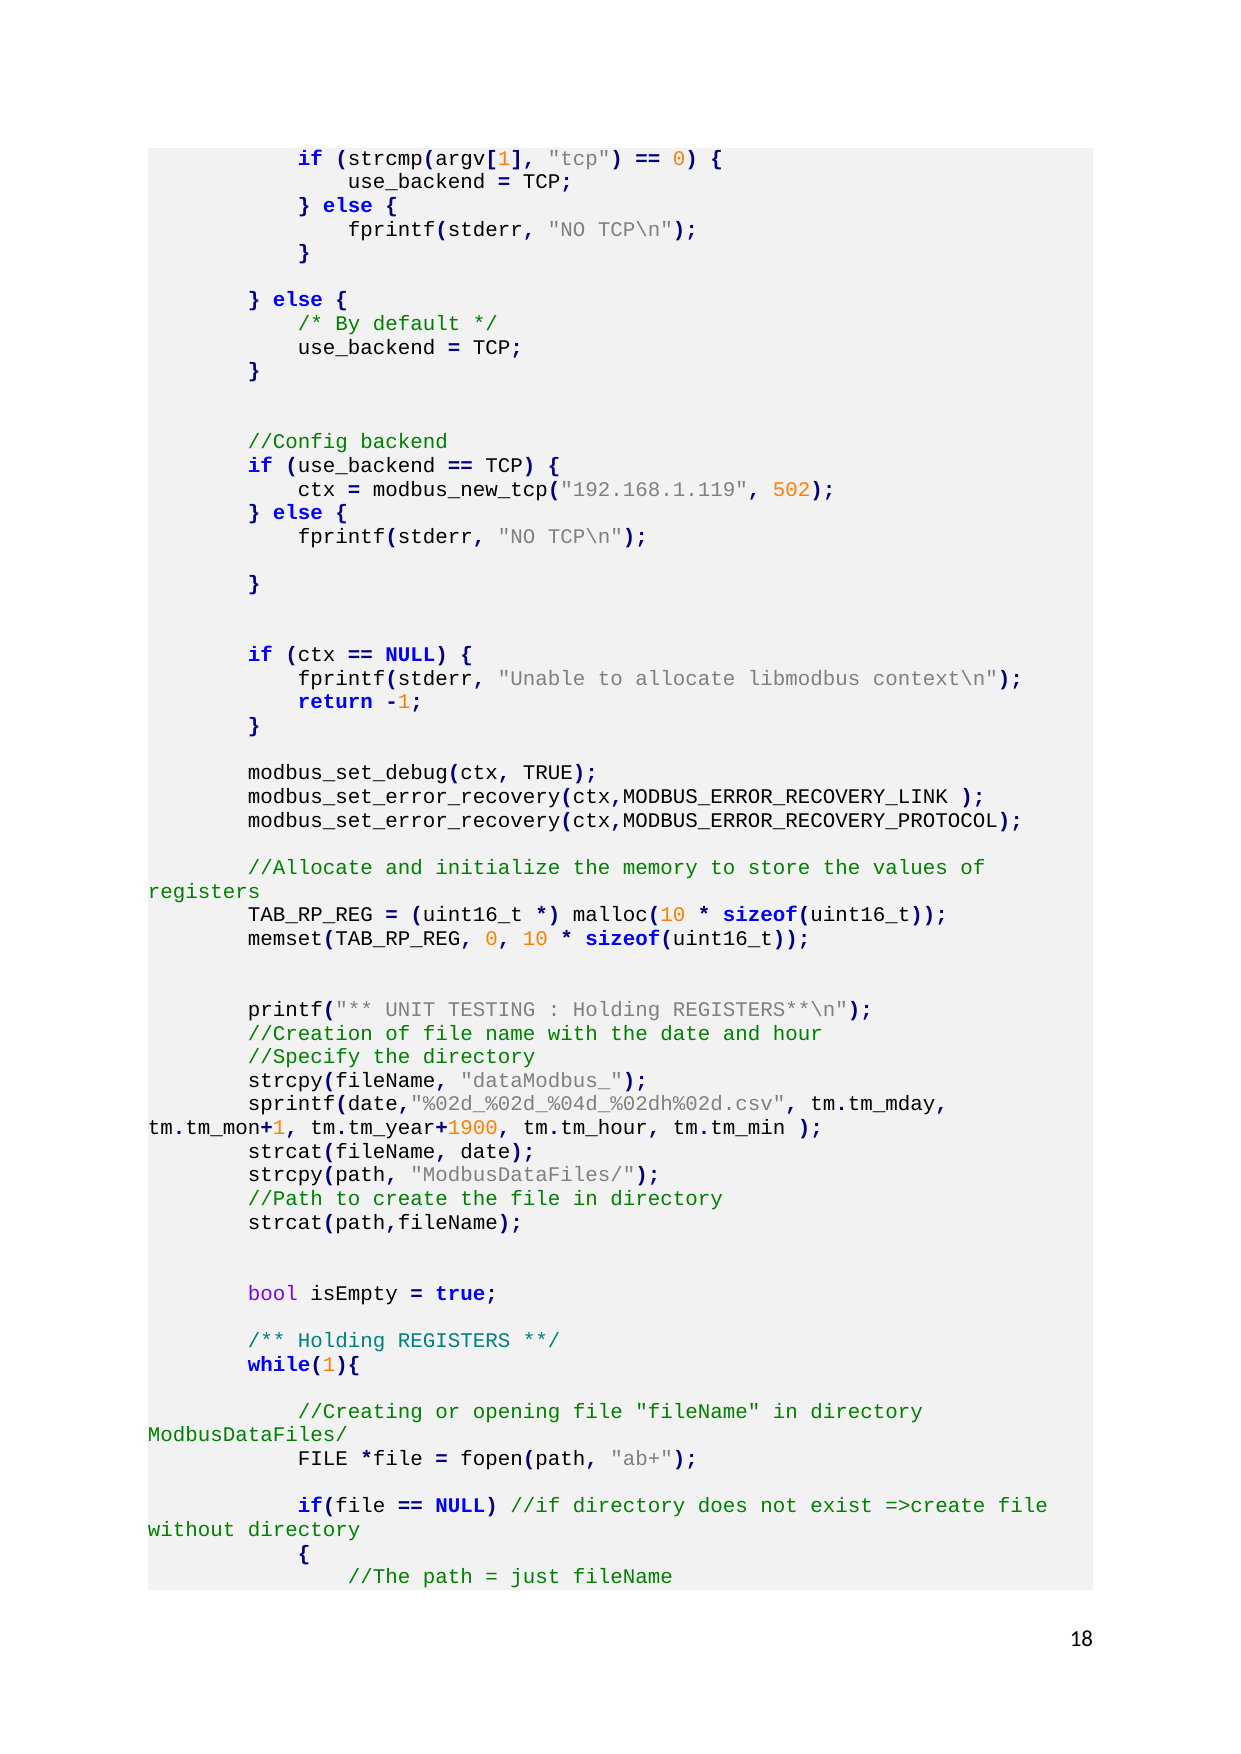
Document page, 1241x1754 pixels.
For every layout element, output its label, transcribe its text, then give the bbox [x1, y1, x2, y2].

text FILE *file = fopen(path, "ab+"); [148, 1448, 1093, 1472]
text sprintf(date,"%02d_%02d_%04d_%02dh%02d.csv", tm.tm_mday, tm.tm_mon+1, tm.tm_year+1900, tm.tm_hour, tm.tm_min ); [148, 1093, 1093, 1141]
text /* By default */ [148, 313, 1093, 337]
text //Path to create the file in directory [148, 1188, 1093, 1212]
text } [148, 715, 1093, 739]
text } else { [148, 195, 1093, 218]
text return -1; [148, 691, 1093, 715]
text modbus_set_error_recovery(ctx,MODBUS_ERROR_RECOVERY_PROTOCOL); [148, 810, 1093, 833]
text use_backend = TCP; [148, 171, 1093, 195]
text ctx = modbus_new_tcp("192.168.1.119", 502); [148, 479, 1093, 502]
text } else { [148, 289, 1093, 313]
text strcpy(fileName, "dataModbus_"); [148, 1070, 1093, 1093]
text TAB_RP_REG = (uint16_t *) malloc(10 * sizeof(uint16_t)); [148, 904, 1093, 928]
text modbus_set_error_recovery(ctx,MODBUS_ERROR_RECOVERY_LINK ); [148, 786, 1093, 810]
text fprintf(stderr, "Unable to allocate libmodbus context\n"); [148, 668, 1093, 691]
text } [148, 360, 1093, 384]
text if (use_backend == TCP) { [148, 455, 1093, 479]
text //Specify the directory [148, 1046, 1093, 1070]
text modbus_set_debug(ctx, TRUE); [148, 762, 1093, 786]
text { [148, 1543, 1093, 1566]
text bool isEmpty = true; [148, 1283, 1093, 1306]
text if (ctx == NULL) { [148, 644, 1093, 668]
text //Creating or opening file "fileName" in directory ModbusDataFiles/ [148, 1401, 1093, 1448]
text while(1){ [148, 1353, 1093, 1377]
text strcat(fileName, date); [148, 1141, 1093, 1164]
text //Creation of file name with the date and hour [148, 1022, 1093, 1046]
text //Config backend [148, 431, 1093, 455]
text if (strcmp(argv[1], "tcp") == 0) { [148, 148, 1093, 171]
text //The path = just fileName [148, 1566, 1093, 1590]
text //Allocate and initialize the memory to store the values of registers [148, 857, 1093, 904]
text memset(TAB_RP_REG, 0, 10 * sizeof(uint16_t)); [148, 928, 1093, 952]
text } [148, 573, 1093, 597]
text printf("** UNIT TESTING : Holding REGISTERS**\n"); [148, 999, 1093, 1022]
text } [148, 242, 1093, 266]
text fprintf(stderr, "NO TCP\n"); [148, 218, 1093, 242]
text if(file == NULL) //if directory does not exist =>create file without directory [148, 1495, 1093, 1543]
text strcat(path,fileName); [148, 1212, 1093, 1235]
text /** Holding REGISTERS **/ [148, 1330, 1093, 1353]
text fprintf(stderr, "NO TCP\n"); [148, 526, 1093, 549]
text } else { [148, 502, 1093, 526]
text use_backend = TCP; [148, 337, 1093, 360]
text strcpy(path, "ModbusDataFiles/"); [148, 1164, 1093, 1188]
